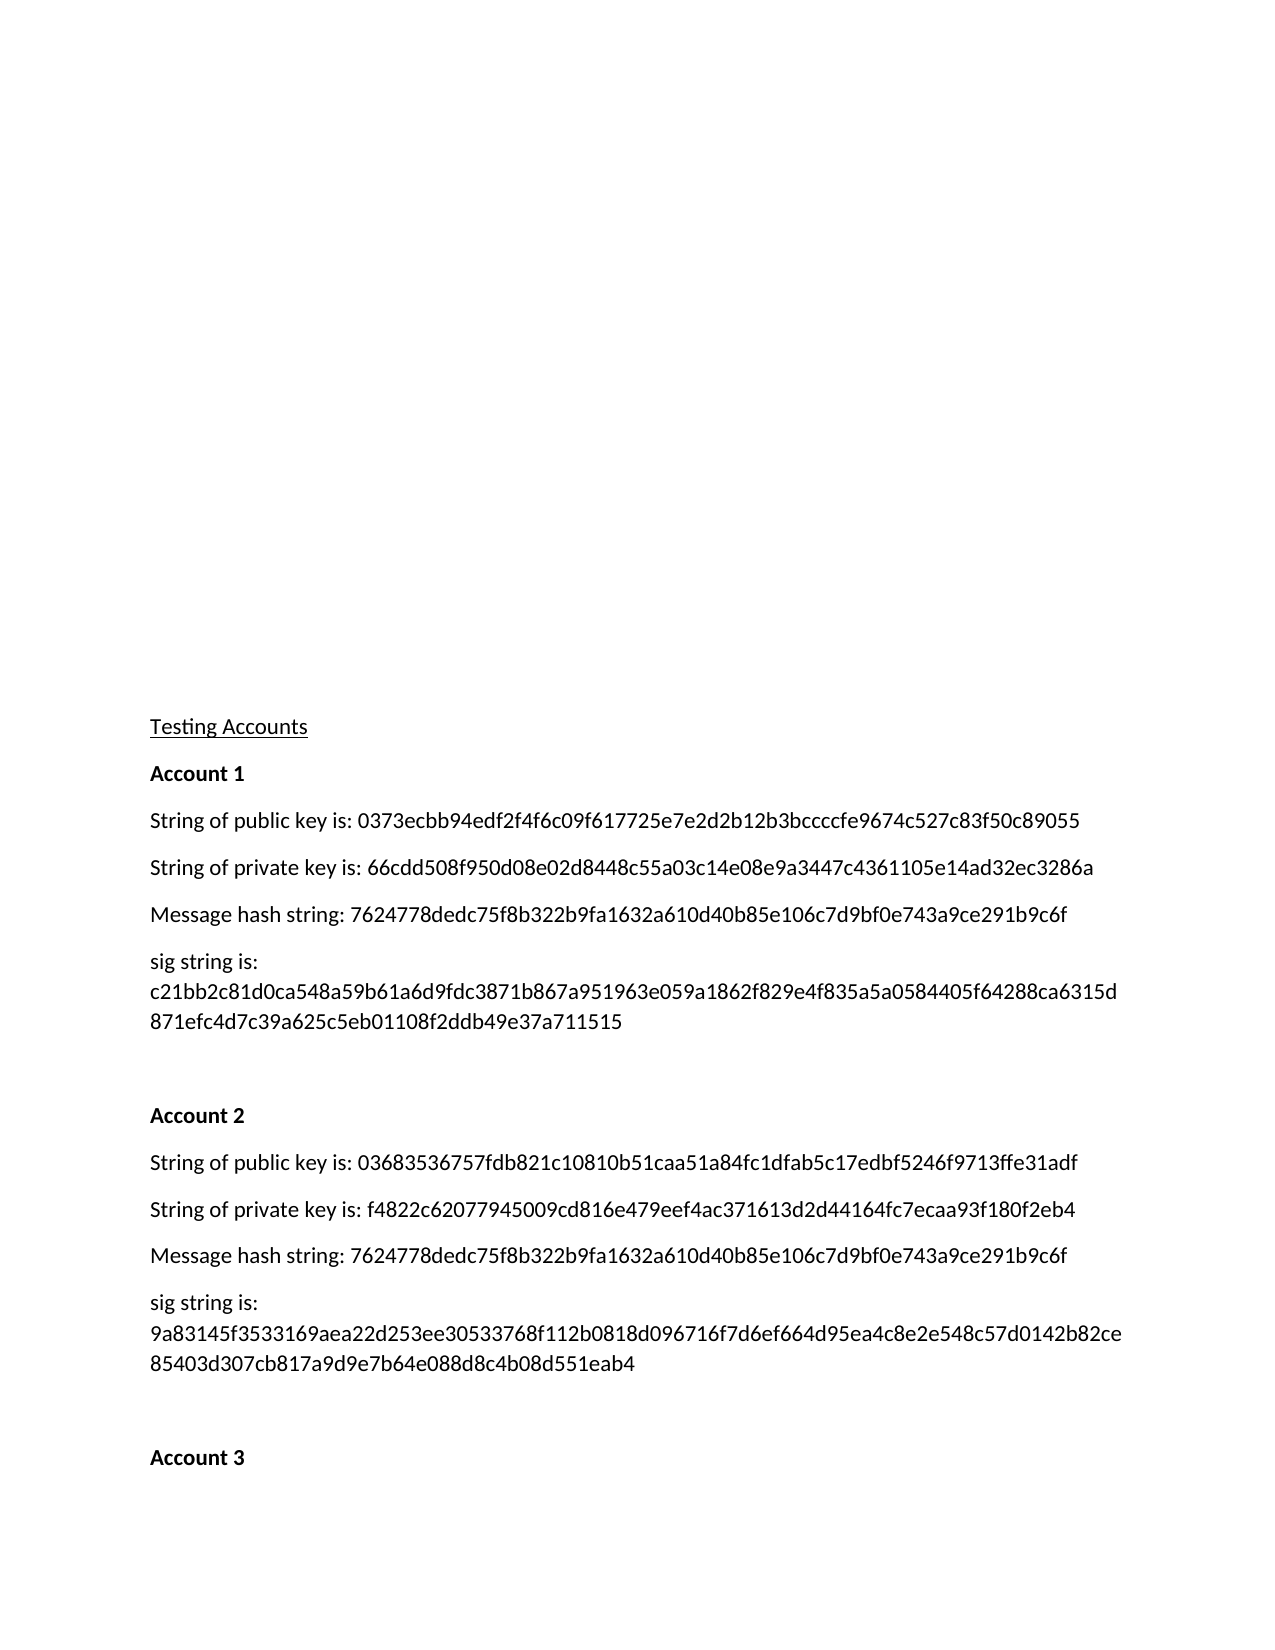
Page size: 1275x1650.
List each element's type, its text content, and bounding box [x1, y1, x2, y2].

text Account 3 [150, 1443, 1125, 1471]
text String of private key is: 66cdd508f950d08e02d8448c55a03c14e08e9a3447c4361105e14ad32ec3286a [150, 853, 1125, 881]
text String of private key is: f4822c62077945009cd816e479eef4ac371613d2d44164fc7ecaa93f180f2eb4 [150, 1195, 1125, 1223]
text sig string is: c21bb2c81d0ca548a59b61a6d9fdc3871b867a951963e059a1862f829e4f835a5a0584405f64288ca6315d871efc4d7c39a625c5eb01108f2ddb49e37a711515 [150, 947, 1125, 1035]
text Message hash string: 7624778dedc75f8b322b9fa1632a610d40b85e106c7d9bf0e743a9ce291b9c6f [150, 1242, 1125, 1270]
text String of public key is: 0373ecbb94edf2f4f6c09f617725e7e2d2b12b3bccccfe9674c527c83f50c89055 [150, 806, 1125, 834]
text Account 2 [150, 1101, 1125, 1129]
text sig string is: 9a83145f3533169aea22d253ee30533768f112b0818d096716f7d6ef664d95ea4c8e2e548c57d0142b82ce85403d307cb817a9d9e7b64e088d8c4b08d551eab4 [150, 1288, 1125, 1377]
text Account 1 [150, 759, 1125, 787]
text String of public key is: 03683536757fdb821c10810b51caa51a84fc1dfab5c17edbf5246f9713ffe31adf [150, 1148, 1125, 1176]
text Message hash string: 7624778dedc75f8b322b9fa1632a610d40b85e106c7d9bf0e743a9ce291b9c6f [150, 900, 1125, 928]
text Testing Accounts [150, 712, 1125, 741]
